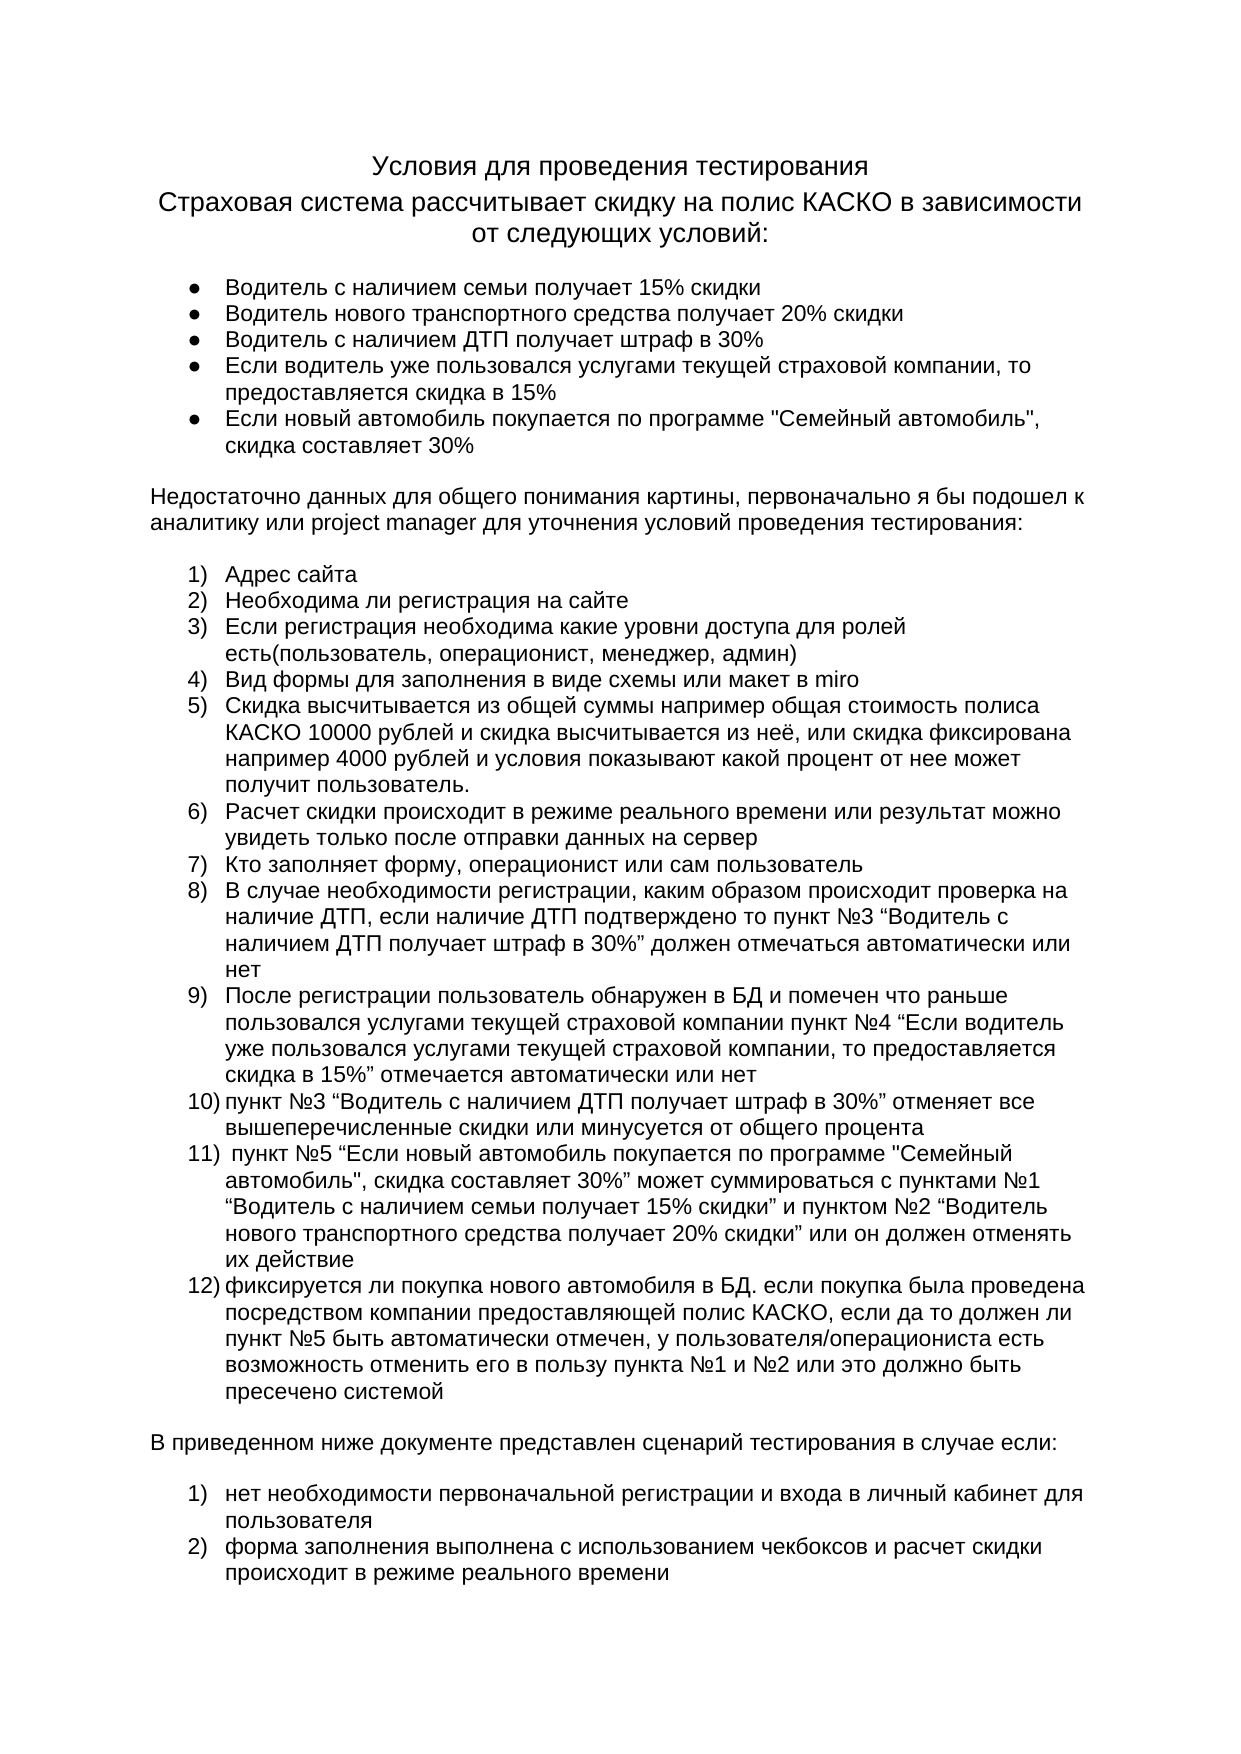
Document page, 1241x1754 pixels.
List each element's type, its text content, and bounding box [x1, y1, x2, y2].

list Если водитель уже пользовался услугами текущей страховой компании, то предоставляется скидка в 15% [187, 352, 1090, 405]
list После регистрации пользователь обнаружен в БД и помечен что раньше пользовался услугами текущей страховой компании пункт №4 “Если водитель уже пользовался услугами текущей страховой компании, то предоставляется скидка в 15%” отмечается автоматически или нет [187, 982, 1090, 1088]
list Вид формы для заполнения в виде схемы или макет в miro [187, 666, 1090, 692]
list нет необходимости первоначальной регистрации и входа в личный кабинет для пользователя [187, 1480, 1090, 1533]
list Кто заполняет форму, операционист или сам пользователь [187, 851, 1090, 877]
list Если новый автомобиль покупается по программе "Семейный автомобиль", скидка составляет 30% [187, 405, 1090, 458]
list пункт №5 “Если новый автомобиль покупается по программе "Семейный автомобиль", скидка составляет 30%” может суммироваться с пунктами №1 “Водитель с наличием семьи получает 15% скидки” и пунктом №2 “Водитель нового транспортного средства получает 20% скидки” или он должен отменять их действие [187, 1140, 1090, 1272]
text Страховая система рассчитывает скидку на полис КАСКО в зависимости от следующих условий: [150, 186, 1090, 248]
list В случае необходимости регистрации, каким образом происходит проверка на наличие ДТП, если наличие ДТП подтверждено то пункт №3 “Водитель с наличием ДТП получает штраф в 30%” должен отмечаться автоматически или нет [187, 877, 1090, 982]
list Необходима ли регистрация на сайте [187, 587, 1090, 613]
list Расчет скидки происходит в режиме реального времени или результат можно увидеть только после отправки данных на сервер [187, 798, 1090, 851]
list Водитель с наличием семьи получает 15% скидки [187, 273, 1090, 300]
list Адрес сайта [187, 561, 1090, 587]
list Водитель нового транспортного средства получает 20% скидки [187, 300, 1090, 326]
list пункт №3 “Водитель с наличием ДТП получает штраф в 30%” отменяет все вышеперечисленные скидки или минусуется от общего процента [187, 1088, 1090, 1140]
list Водитель с наличием ДТП получает штраф в 30% [187, 326, 1090, 352]
list Скидка высчитывается из общей суммы например общая стоимость полиса КАСКО 10000 рублей и скидка высчитывается из неё, или скидка фиксирована например 4000 рублей и условия показывают какой процент от нее может получит пользователь. [187, 692, 1090, 798]
text Условия для проведения тестирования [150, 150, 1090, 181]
text В приведенном ниже документе представлен сценарий тестирования в случае если: [150, 1429, 1090, 1455]
text Недостаточно данных для общего понимания картины, первоначально я бы подошел к аналитику или project manager для уточнения условий проведения тестирования: [150, 483, 1090, 536]
list форма заполнения выполнена с использованием чекбоксов и расчет скидки происходит в режиме реального времени [187, 1533, 1090, 1586]
list Если регистрация необходима какие уровни доступа для ролей есть(пользователь, операционист, менеджер, админ) [187, 613, 1090, 666]
list фиксируется ли покупка нового автомобиля в БД. если покупка была проведена посредством компании предоставляющей полис КАСКО, если да то должен ли пункт №5 быть автоматически отмечен, у пользователя/операциониста есть возможность отменить его в пользу пункта №1 и №2 или это должно быть пресечено системой [187, 1272, 1090, 1404]
